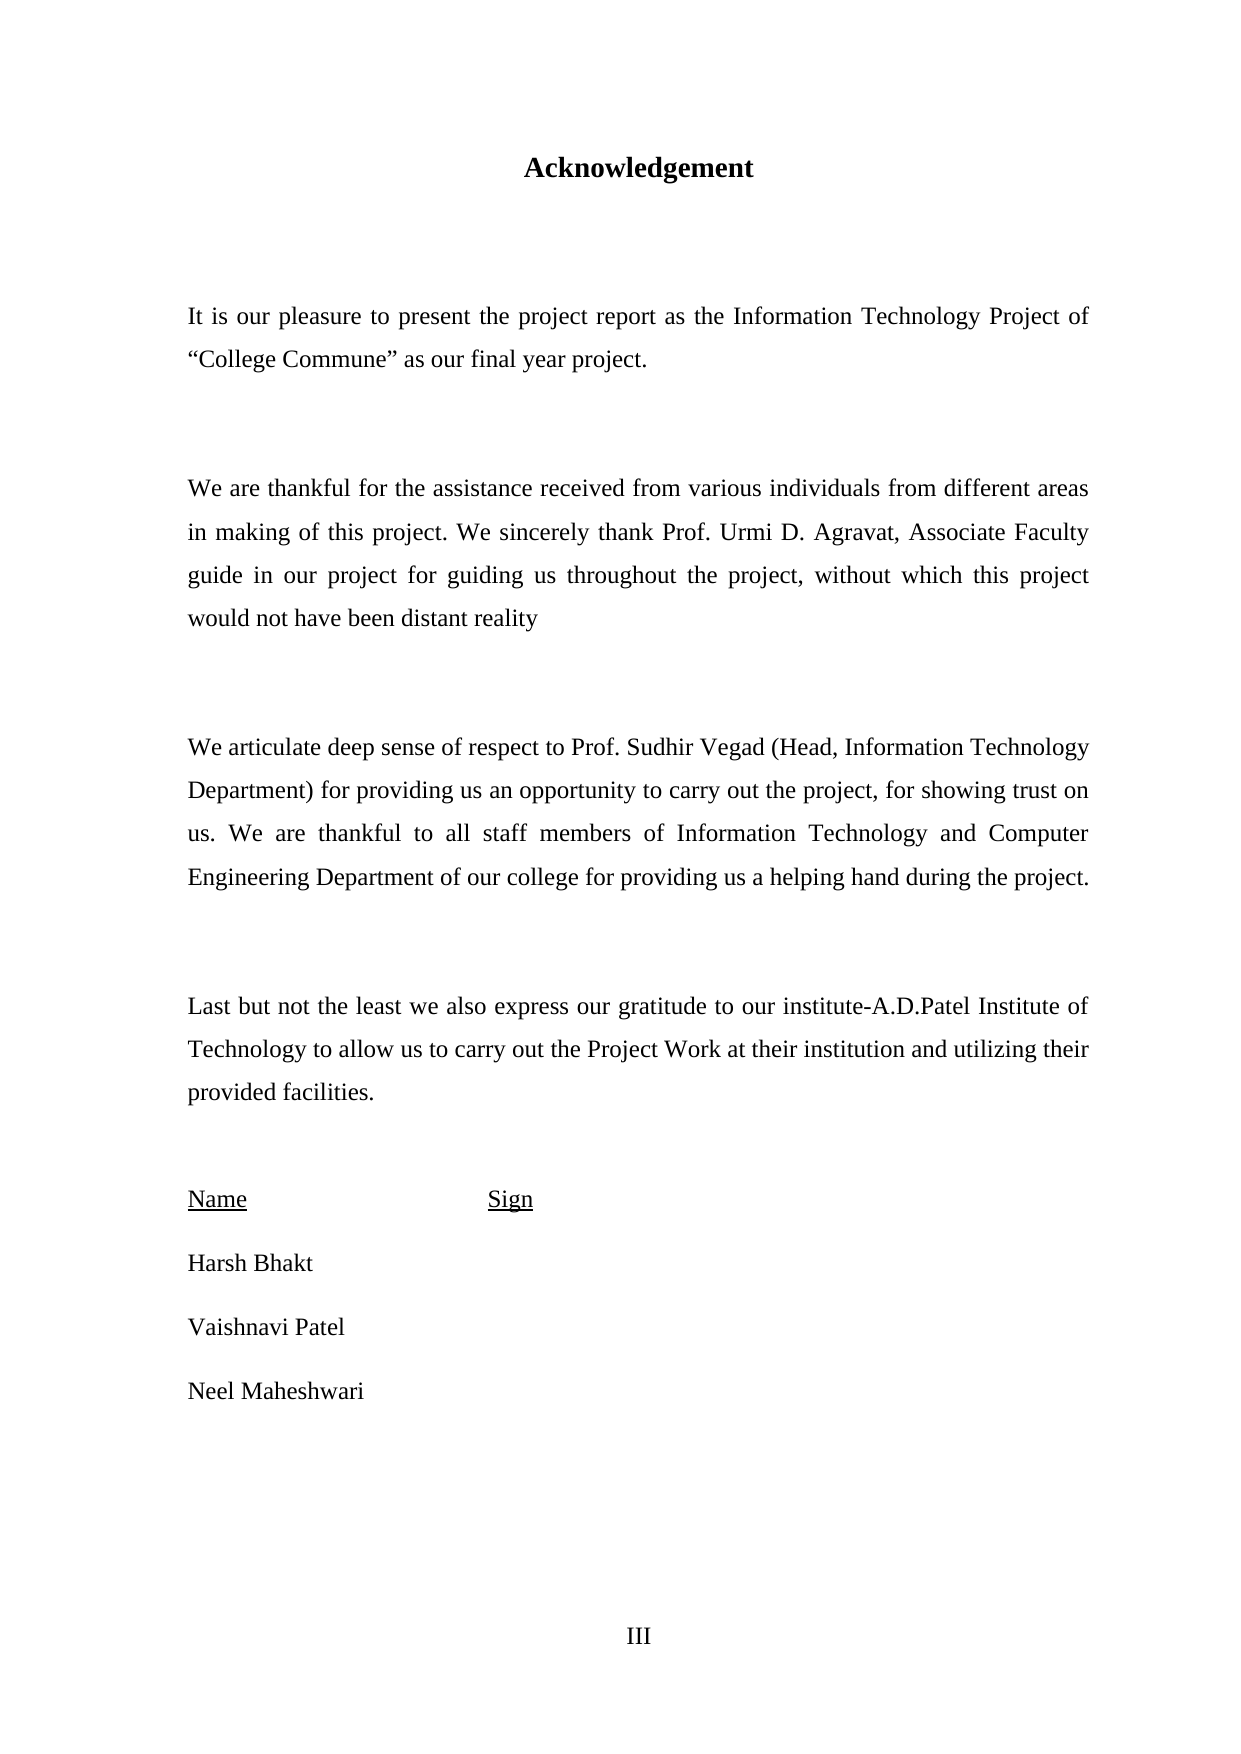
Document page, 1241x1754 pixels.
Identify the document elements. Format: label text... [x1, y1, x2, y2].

text Vaishnavi Patel [187, 1312, 1090, 1341]
text Acknowledgement [187, 150, 1090, 183]
text Last but not the least we also express our gratitude to our institute-A.D.Patel Institute of Technology to allow us to carry out the Project Work at their institution and utilizing their provided facilities. [187, 991, 1090, 1106]
text Name Sign [187, 1184, 1090, 1213]
text We articulate deep sense of respect to Prof. Sudhir Vegad (Head, Information Technology Department) for providing us an opportunity to carry out the project, for showing trust on us. We are thankful to all staff members of Information Technology and Computer Engineering Department of our college for providing us a helping hand during the project. [187, 732, 1090, 890]
text It is our pleasure to present the project report as the Information Technology Project of “College Commune” as our final year project. [187, 301, 1090, 373]
text Neel Maheshwari [187, 1376, 1090, 1405]
text We are thankful for the assistance received from various individuals from different areas in making of this project. We sincerely thank Prof. Urmi D. Agravat, Associate Faculty guide in our project for guiding us throughout the project, without which this project would not have been distant reality [187, 473, 1090, 632]
text Harsh Bhakt [187, 1248, 1090, 1277]
